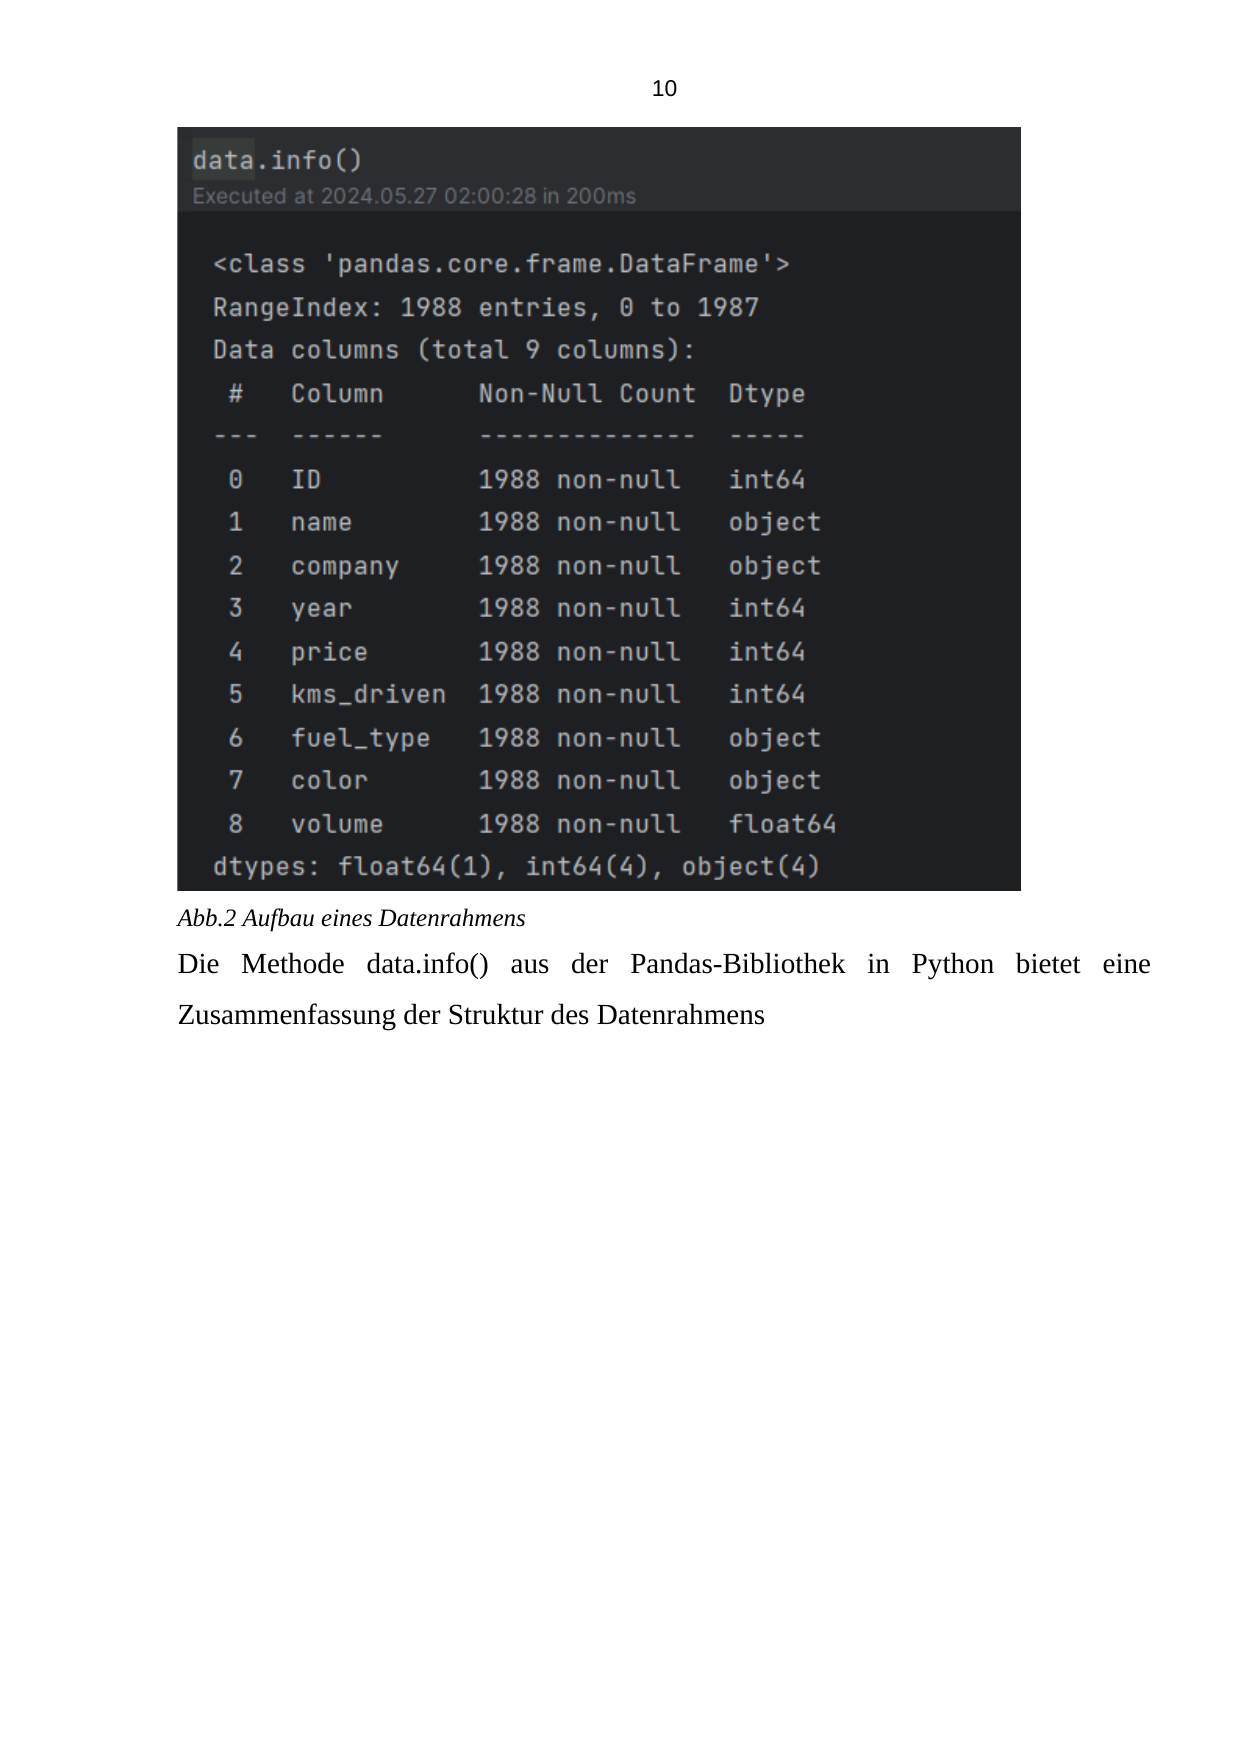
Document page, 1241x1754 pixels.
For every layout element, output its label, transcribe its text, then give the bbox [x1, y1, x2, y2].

text Die Methode data.info() aus der Pandas-Bibliothek in Python bietet eine Zusammenfassung der Struktur des Datenrahmens [177, 946, 1152, 1030]
picture [177, 127, 1021, 891]
text Abb.2 Aufbau eines Datenrahmens [177, 903, 1152, 932]
